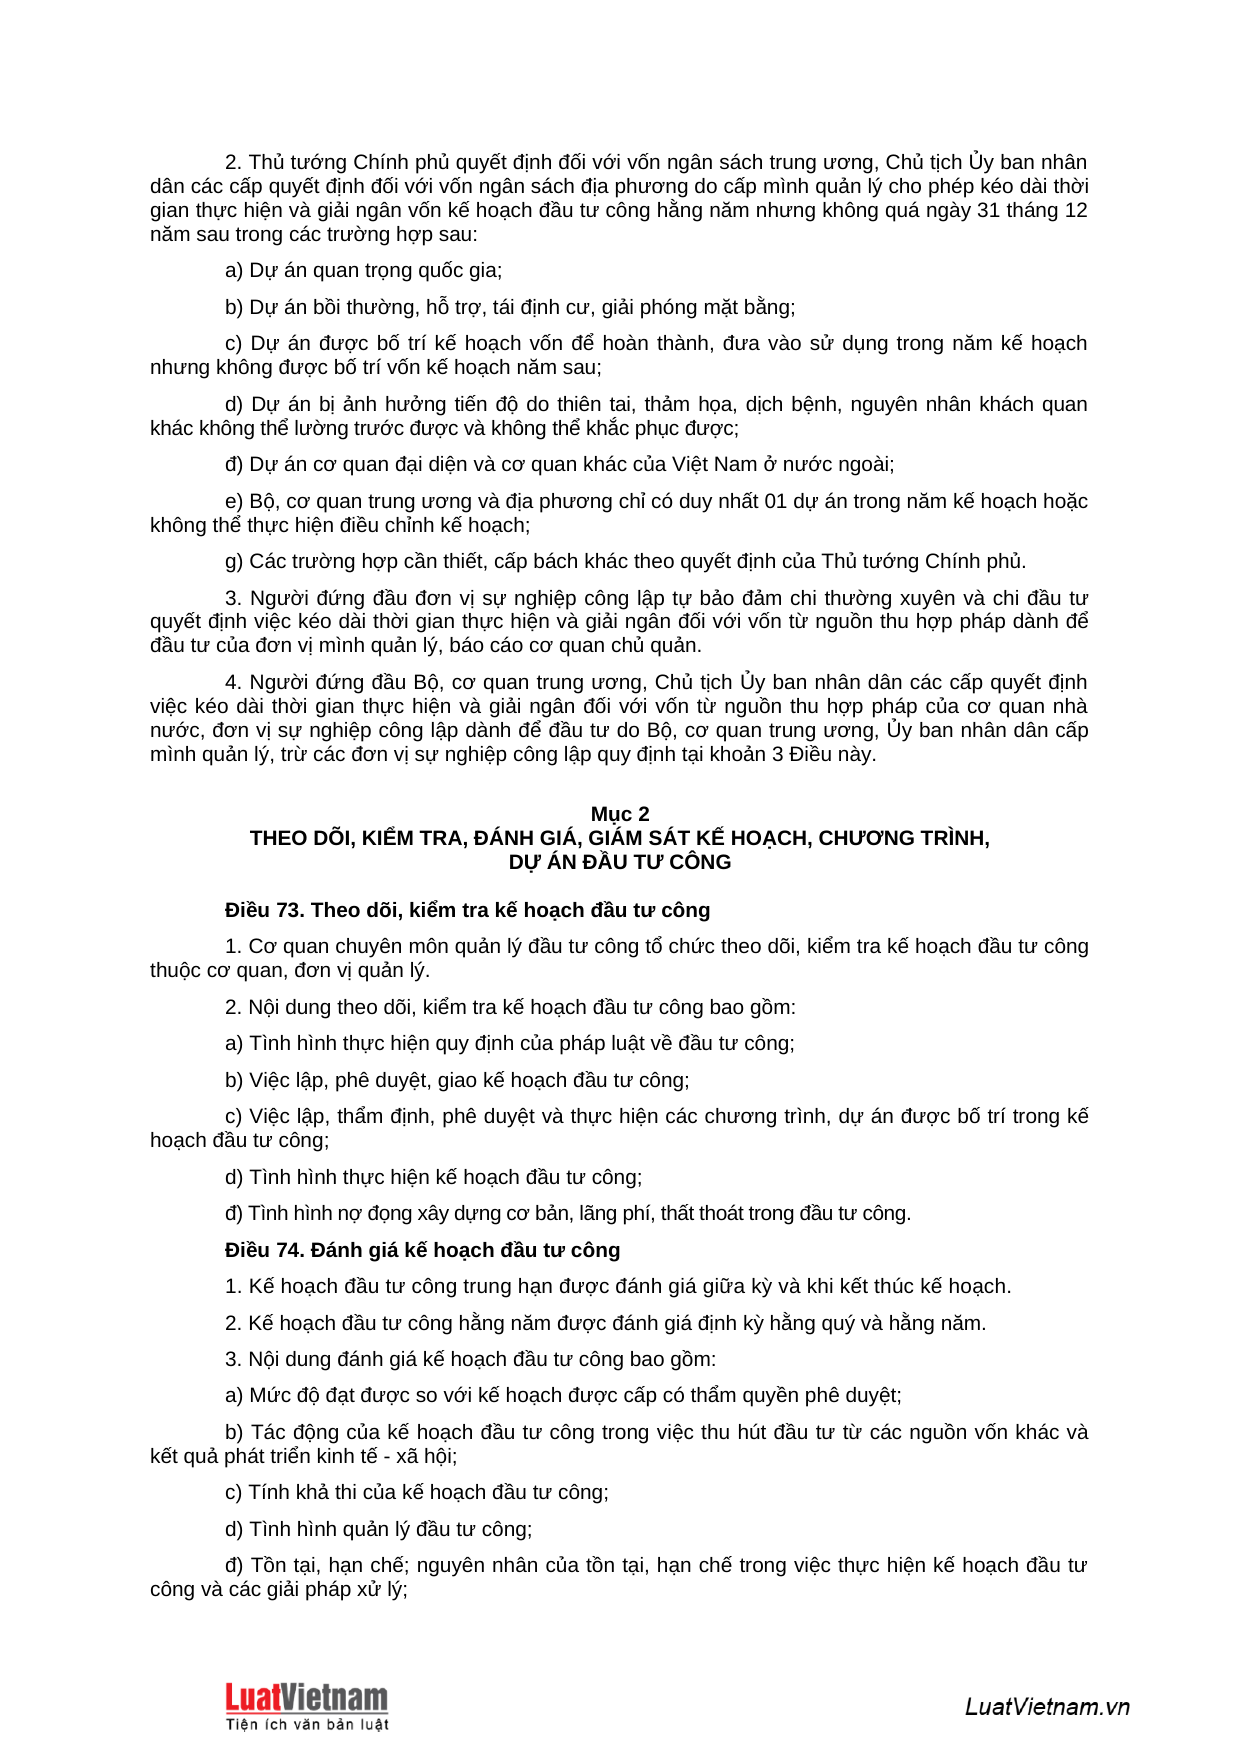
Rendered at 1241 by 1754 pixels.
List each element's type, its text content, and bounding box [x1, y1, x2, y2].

text a) Tình hình thực hiện quy định của pháp luật về đầu tư công; [150, 1031, 1090, 1055]
text 2. Nội dung theo dõi, kiểm tra kế hoạch đầu tư công bao gồm: [150, 995, 1090, 1019]
text c) Việc lập, thẩm định, phê duyệt và thực hiện các chương trình, dự án được bố trí trong kế hoạch đầu tư công; [150, 1104, 1090, 1152]
text 3. Người đứng đầu đơn vị sự nghiệp công lập tự bảo đảm chi thường xuyên và chi đầu tư quyết định việc kéo dài thời gian thực hiện và giải ngân đối với vốn từ nguồn thu hợp pháp dành để đầu tư của đơn vị mình quản lý, báo cáo cơ quan chủ quản. [150, 585, 1090, 657]
text d) Dự án bị ảnh hưởng tiến độ do thiên tai, thảm họa, dịch bệnh, nguyên nhân khách quan khác không thể lường trước được và không thể khắc phục được; [150, 392, 1090, 439]
text c) Tính khả thi của kế hoạch đầu tư công; [150, 1480, 1090, 1504]
text e) Bộ, cơ quan trung ương và địa phương chỉ có duy nhất 01 dự án trong năm kế hoạch hoặc không thể thực hiện điều chỉnh kế hoạch; [150, 488, 1090, 536]
text 1. Cơ quan chuyên môn quản lý đầu tư công tổ chức theo dõi, kiểm tra kế hoạch đầu tư công thuộc cơ quan, đơn vị quản lý. [150, 934, 1090, 982]
picture [209, 1660, 1149, 1754]
text c) Dự án được bố trí kế hoạch vốn để hoàn thành, đưa vào sử dụng trong năm kế hoạch nhưng không được bố trí vốn kế hoạch năm sau; [150, 331, 1090, 379]
text b) Dự án bồi thường, hỗ trợ, tái định cư, giải phóng mặt bằng; [150, 295, 1090, 319]
text g) Các trường hợp cần thiết, cấp bách khác theo quyết định của Thủ tướng Chính phủ. [150, 549, 1090, 573]
text b) Tác động của kế hoạch đầu tư công trong việc thu hút đầu tư từ các nguồn vốn khác và kết quả phát triển kinh tế - xã hội; [150, 1420, 1090, 1468]
text đ) Dự án cơ quan đại diện và cơ quan khác của Việt Nam ở nước ngoài; [150, 452, 1090, 476]
text 2. Thủ tướng Chính phủ quyết định đối với vốn ngân sách trung ương, Chủ tịch Ủy ban nhân dân các cấp quyết định đối với vốn ngân sách địa phương do cấp mình quản lý cho phép kéo dài thời gian thực hiện và giải ngân vốn kế hoạch đầu tư công hằng năm nhưng không quá ngày 31 tháng 12 năm sau trong các trường hợp sau: [150, 150, 1090, 246]
text 3. Nội dung đánh giá kế hoạch đầu tư công bao gồm: [150, 1347, 1090, 1371]
text d) Tình hình thực hiện kế hoạch đầu tư công; [150, 1164, 1090, 1188]
text Điều 73. Theo dõi, kiểm tra kế hoạch đầu tư công [150, 898, 1090, 922]
text DỰ ÁN ĐẦU TƯ CÔNG [150, 850, 1090, 874]
text đ) Tình hình nợ đọng xây dựng cơ bản, lãng phí, thất thoát trong đầu tư công. [150, 1201, 1090, 1225]
text Mục 2 [150, 802, 1090, 826]
text d) Tình hình quản lý đầu tư công; [150, 1517, 1090, 1541]
text 4. Người đứng đầu Bộ, cơ quan trung ương, Chủ tịch Ủy ban nhân dân các cấp quyết định việc kéo dài thời gian thực hiện và giải ngân đối với vốn từ nguồn thu hợp pháp của cơ quan nhà nước, đơn vị sự nghiệp công lập dành để đầu tư do Bộ, cơ quan trung ương, Ủy ban nhân dân cấp mình quản lý, trừ các đơn vị sự nghiệp công lập quy định tại khoản 3 Điều này. [150, 670, 1090, 766]
text đ) Tồn tại, hạn chế; nguyên nhân của tồn tại, hạn chế trong việc thực hiện kế hoạch đầu tư công và các giải pháp xử lý; [150, 1553, 1090, 1601]
text b) Việc lập, phê duyệt, giao kế hoạch đầu tư công; [150, 1068, 1090, 1092]
text 2. Kế hoạch đầu tư công hằng năm được đánh giá định kỳ hằng quý và hằng năm. [150, 1310, 1090, 1334]
text THEO DÕI, KIỂM TRA, ĐÁNH GIÁ, GIÁM SÁT KẾ HOẠCH, CHƯƠNG TRÌNH, [150, 826, 1090, 850]
text a) Mức độ đạt được so với kế hoạch được cấp có thẩm quyền phê duyệt; [150, 1383, 1090, 1407]
text a) Dự án quan trọng quốc gia; [150, 258, 1090, 282]
text 1. Kế hoạch đầu tư công trung hạn được đánh giá giữa kỳ và khi kết thúc kế hoạch. [150, 1274, 1090, 1298]
text Điều 74. Đánh giá kế hoạch đầu tư công [150, 1237, 1090, 1261]
